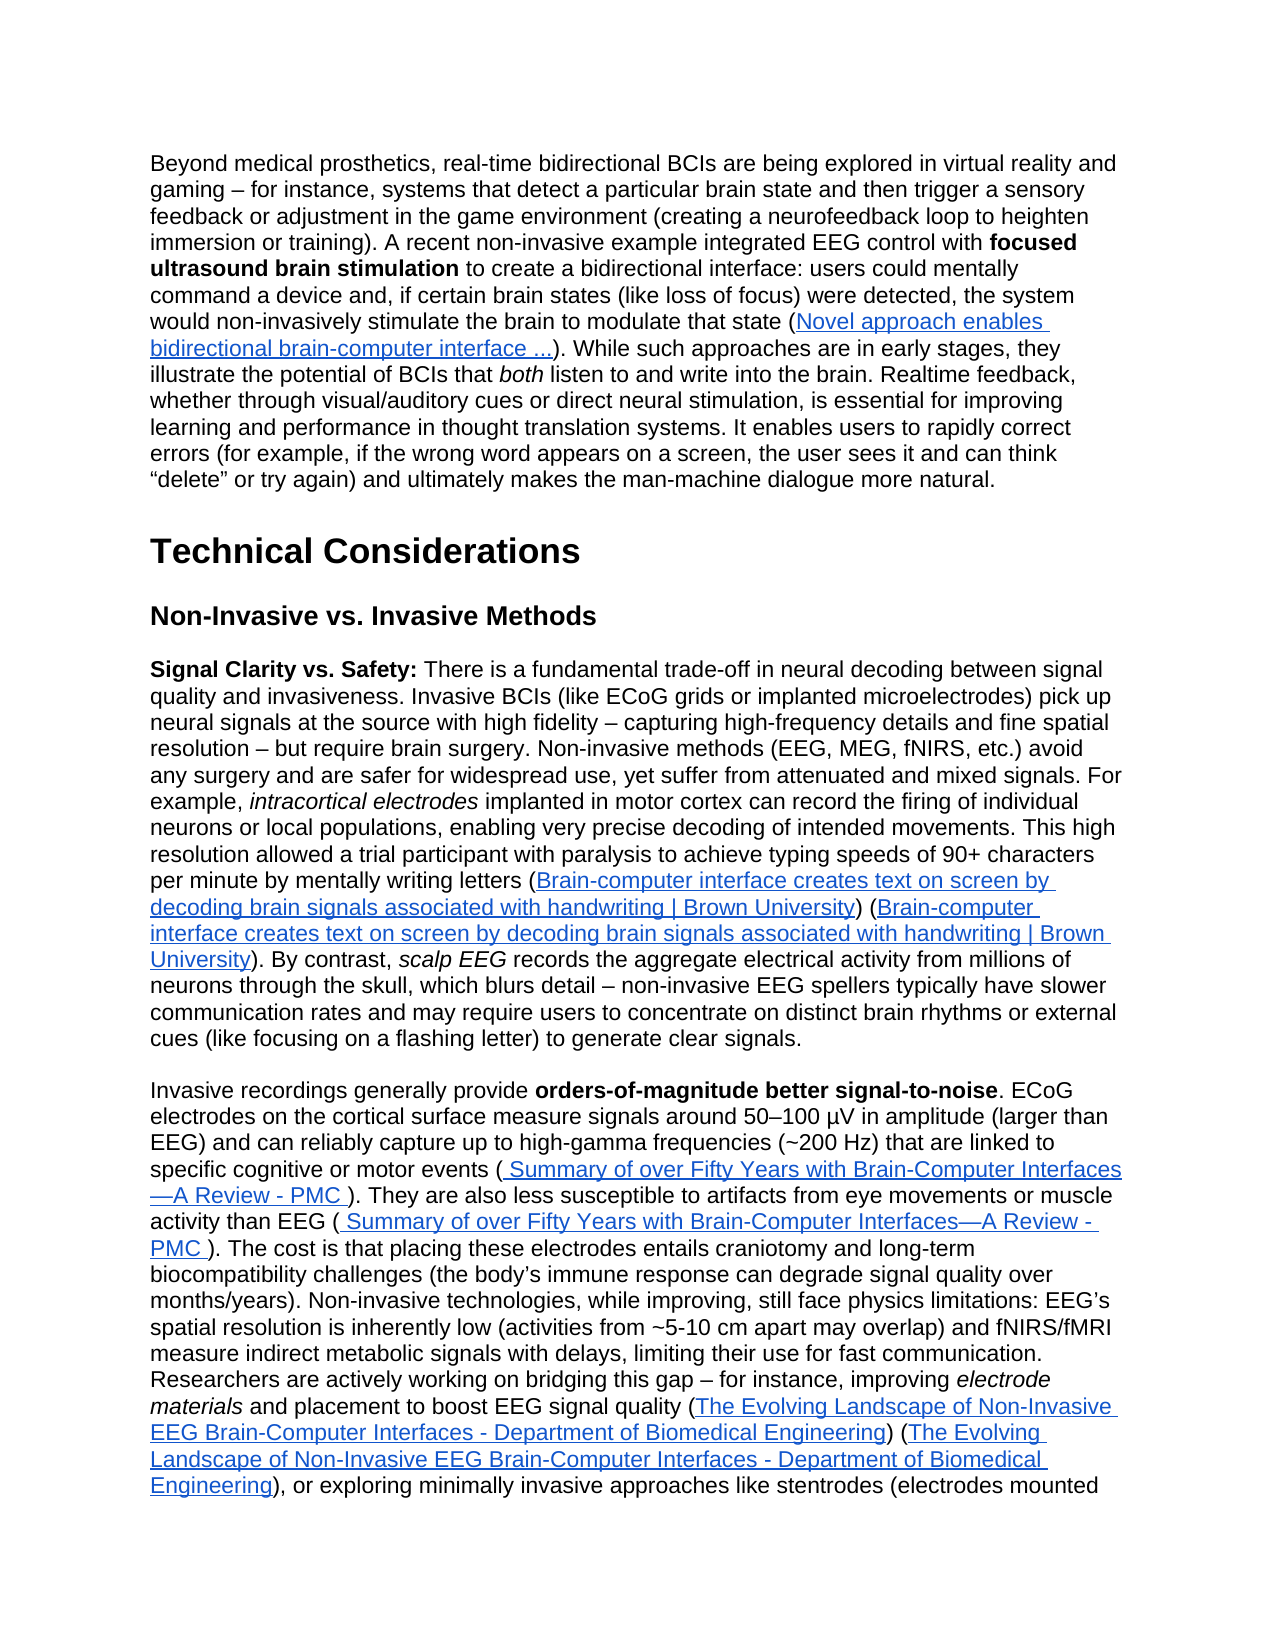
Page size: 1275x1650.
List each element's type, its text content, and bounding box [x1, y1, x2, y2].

subtitle Technical Considerations [150, 530, 1125, 571]
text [150, 1077, 1125, 1498]
text Signal Clarity vs. Safety: There is a fundamental trade-off in neural decoding between signal quality and invasiveness. Invasive BCIs (like ECoG grids or implanted microelectrodes) pick up neural signals at the source with high fidelity – capturing high-frequency details and fine spatial resolution – but require brain surgery. Non-invasive methods (EEG, MEG, fNIRS, etc.) avoid any surgery and are safer for widespread use, yet suffer from attenuated and mixed signals. For example, intracortical electrodes implanted in motor cortex can record the firing of individual neurons or local populations, enabling very precise decoding of intended movements. This high resolution allowed a trial participant with paralysis to achieve typing speeds of 90+ characters per minute by mentally writing letters (Brain-computer interface creates text on screen by decoding brain signals associated with handwriting | Brown University) (Brain-computer interface creates text on screen by decoding brain signals associated with handwriting | Brown University). By contrast, scalp EEG records the aggregate electrical activity from millions of neurons through the skull, which blurs detail – non-invasive EEG spellers typically have slower communication rates and may require users to concentrate on distinct brain rhythms or external cues (like focusing on a flashing letter) to generate clear signals. [150, 656, 1125, 1052]
text Beyond medical prosthetics, real-time bidirectional BCIs are being explored in virtual reality and gaming – for instance, systems that detect a particular brain state and then trigger a sensory feedback or adjustment in the game environment (creating a neurofeedback loop to heighten immersion or training). A recent non-invasive example integrated EEG control with focused ultrasound brain stimulation to create a bidirectional interface: users could mentally command a device and, if certain brain states (like loss of focus) were detected, the system would non-invasively stimulate the brain to modulate that state (Novel approach enables bidirectional brain-computer interface ...). While such approaches are in early stages, they illustrate the potential of BCIs that both listen to and write into the brain. Realtime feedback, whether through visual/auditory cues or direct neural stimulation, is essential for improving learning and performance in thought translation systems. It enables users to rapidly correct errors (for example, if the wrong word appears on a screen, the user sees it and can think “delete” or try again) and ultimately makes the man-machine dialogue more natural. [150, 150, 1125, 493]
subtitle Non-Invasive vs. Invasive Methods [150, 600, 1125, 631]
